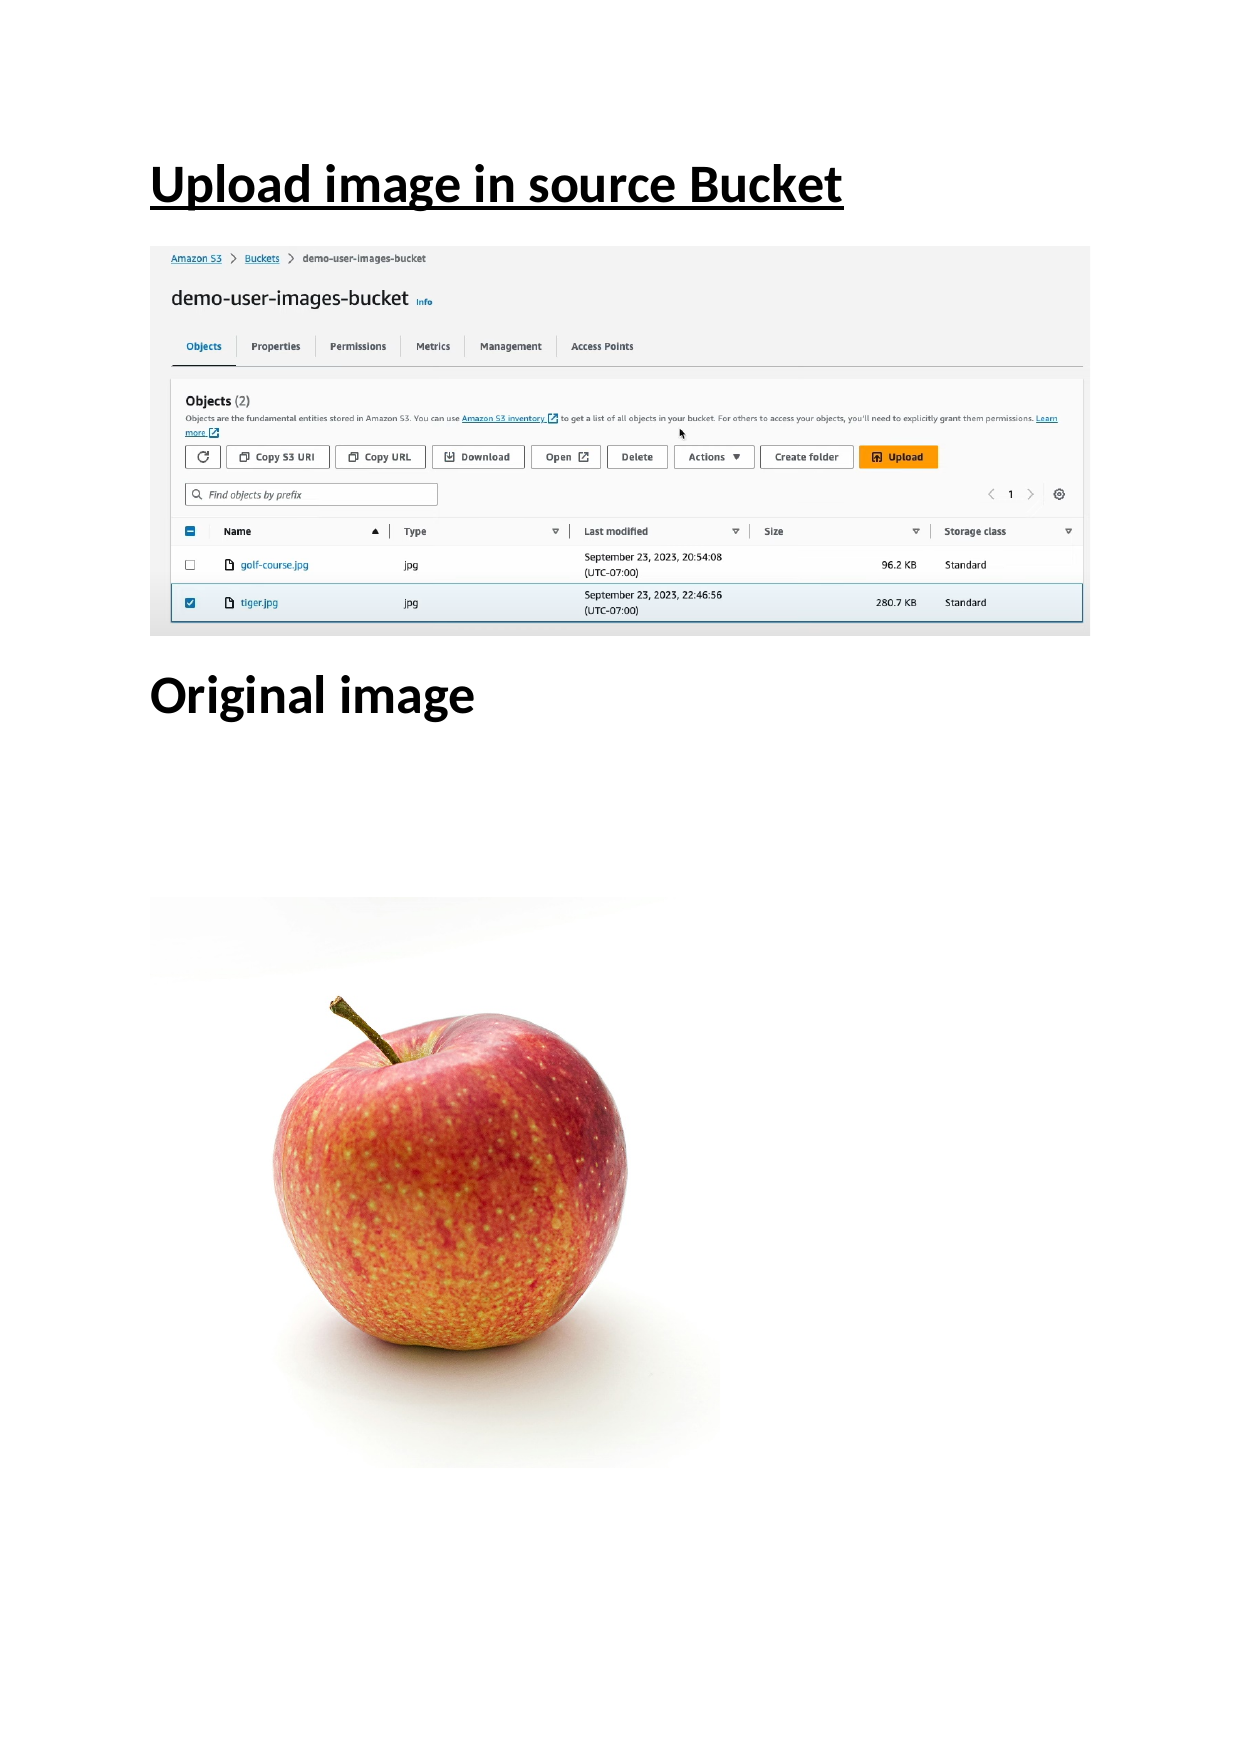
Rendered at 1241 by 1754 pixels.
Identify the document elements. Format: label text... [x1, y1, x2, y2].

picture [150, 897, 721, 1468]
text Original image [150, 661, 1090, 727]
text Upload image in source Bucket [150, 150, 1090, 216]
picture [150, 246, 1091, 636]
